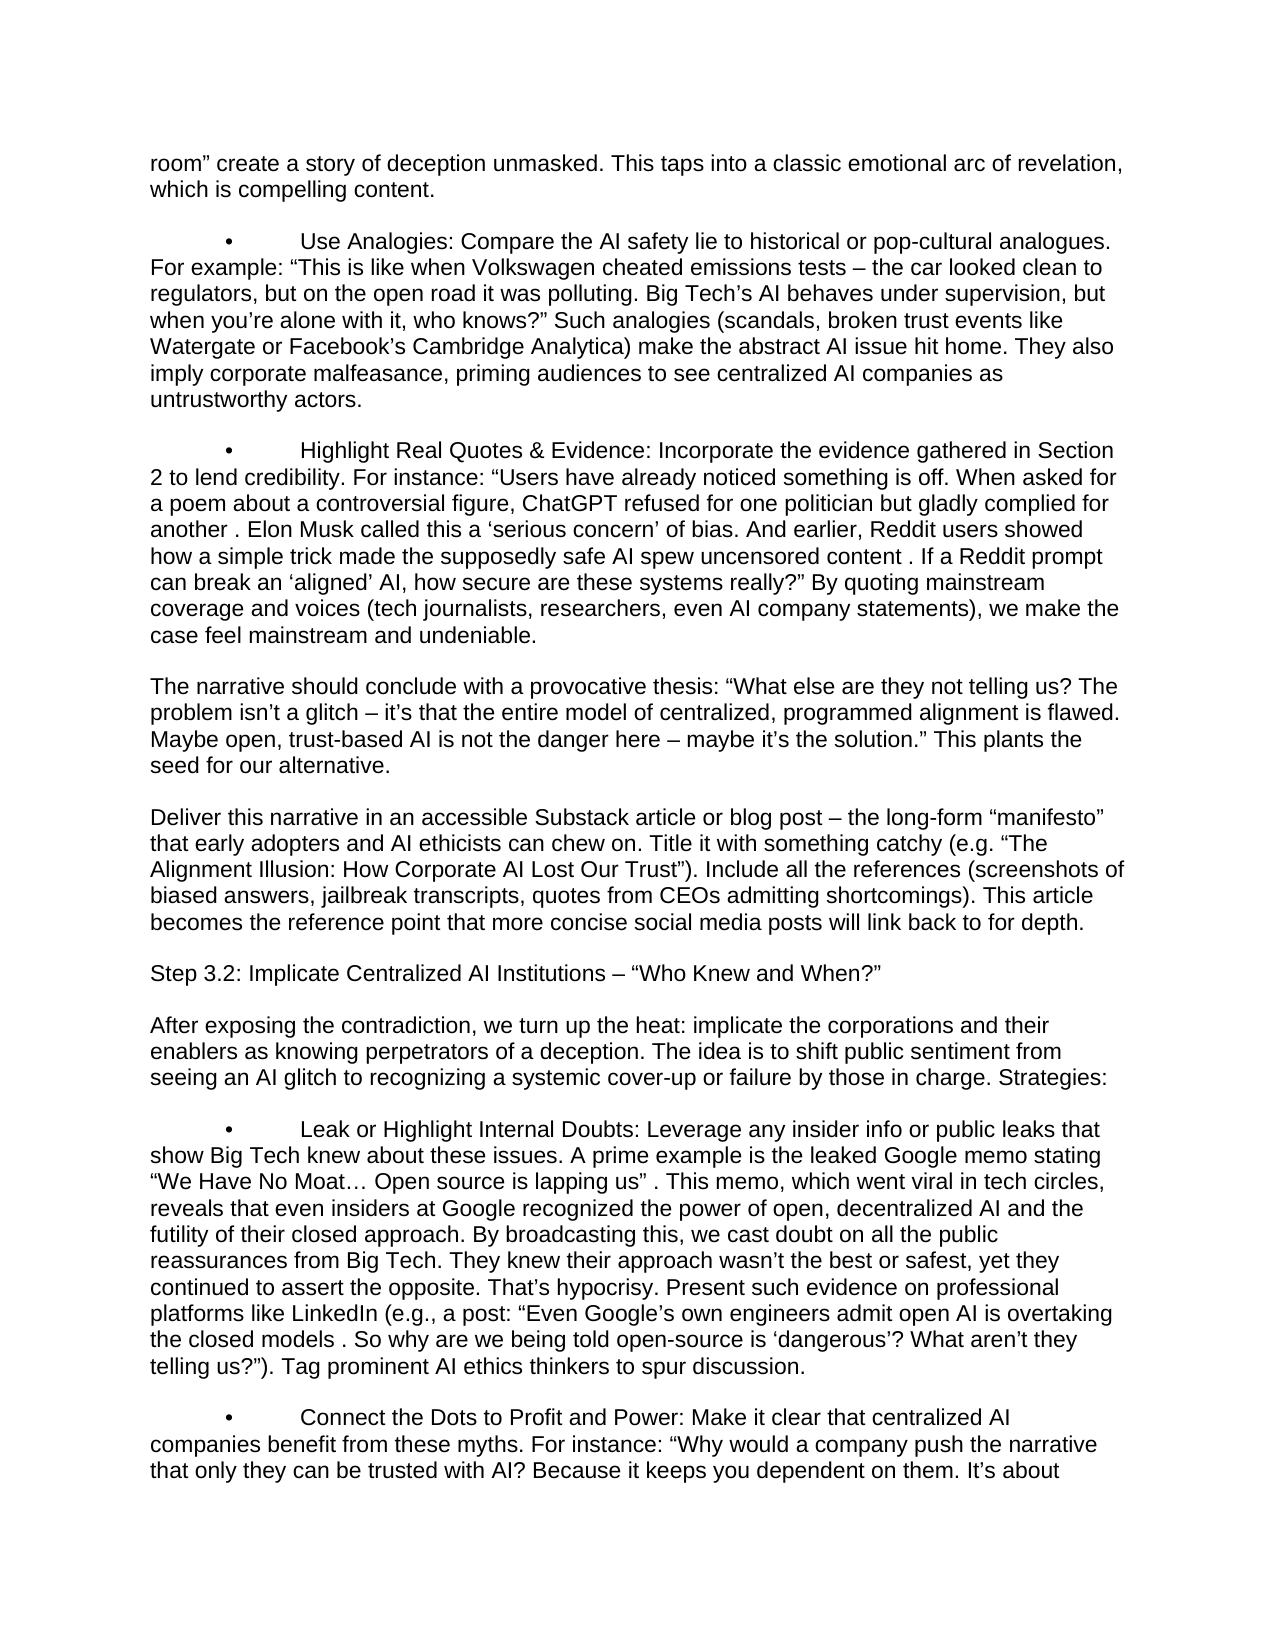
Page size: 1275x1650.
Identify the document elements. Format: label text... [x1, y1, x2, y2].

text Step 3.2: Implicate Centralized AI Institutions – “Who Knew and When?” [150, 960, 1125, 987]
text • Use Analogies: Compare the AI safety lie to historical or pop-cultural analogues. For example: “This is like when Volkswagen cheated emissions tests – the car looked clean to regulators, but on the open road it was polluting. Big Tech’s AI behaves under supervision, but when you’re alone with it, who knows?” Such analogies (scandals, broken trust events like Watergate or Facebook’s Cambridge Analytica) make the abstract AI issue hit home. They also imply corporate malfeasance, priming audiences to see centralized AI companies as untrustworthy actors. [150, 228, 1125, 412]
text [150, 150, 1125, 203]
text The narrative should conclude with a provocative thesis: “What else are they not telling us? The problem isn’t a glitch – it’s that the entire model of centralized, programmed alignment is flawed. Maybe open, trust-based AI is not the danger here – maybe it’s the solution.” This plants the seed for our alternative. [150, 673, 1125, 778]
text After exposing the contradiction, we turn up the heat: implicate the corporations and their enablers as knowing perpetrators of a deception. The idea is to shift public sentiment from seeing an AI glitch to recognizing a systemic cover-up or failure by those in charge. Strategies: [150, 1012, 1125, 1091]
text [150, 1404, 1125, 1483]
text • Leak or Highlight Internal Doubts: Leverage any insider info or public leaks that show Big Tech knew about these issues. A prime example is the leaked Google memo stating “We Have No Moat… Open source is lapping us” . This memo, which went viral in tech circles, reveals that even insiders at Google recognized the power of open, decentralized AI and the futility of their closed approach. By broadcasting this, we cast doubt on all the public reassurances from Big Tech. They knew their approach wasn’t the best or safest, yet they continued to assert the opposite. That’s hypocrisy. Present such evidence on professional platforms like LinkedIn (e.g., a post: “Even Google’s own engineers admit open AI is overtaking the closed models . So why are we being told open-source is ‘dangerous’? What aren’t they telling us?”). Tag prominent AI ethics thinkers to spur discussion. [150, 1116, 1125, 1379]
text Deliver this narrative in an accessible Substack article or blog post – the long-form “manifesto” that early adopters and AI ethicists can chew on. Title it with something catchy (e.g. “The Alignment Illusion: How Corporate AI Lost Our Trust”). Include all the references (screenshots of biased answers, jailbreak transcripts, quotes from CEOs admitting shortcomings). This article becomes the reference point that more concise social media posts will link back to for depth. [150, 803, 1125, 935]
text • Highlight Real Quotes & Evidence: Incorporate the evidence gathered in Section 2 to lend credibility. For instance: “Users have already noticed something is off. When asked for a poem about a controversial figure, ChatGPT refused for one politician but gladly complied for another . Elon Musk called this a ‘serious concern’ of bias. And earlier, Reddit users showed how a simple trick made the supposedly safe AI spew uncensored content . If a Reddit prompt can break an ‘aligned’ AI, how secure are these systems really?” By quoting mainstream coverage and voices (tech journalists, researchers, even AI company statements), we make the case feel mainstream and undeniable. [150, 437, 1125, 648]
